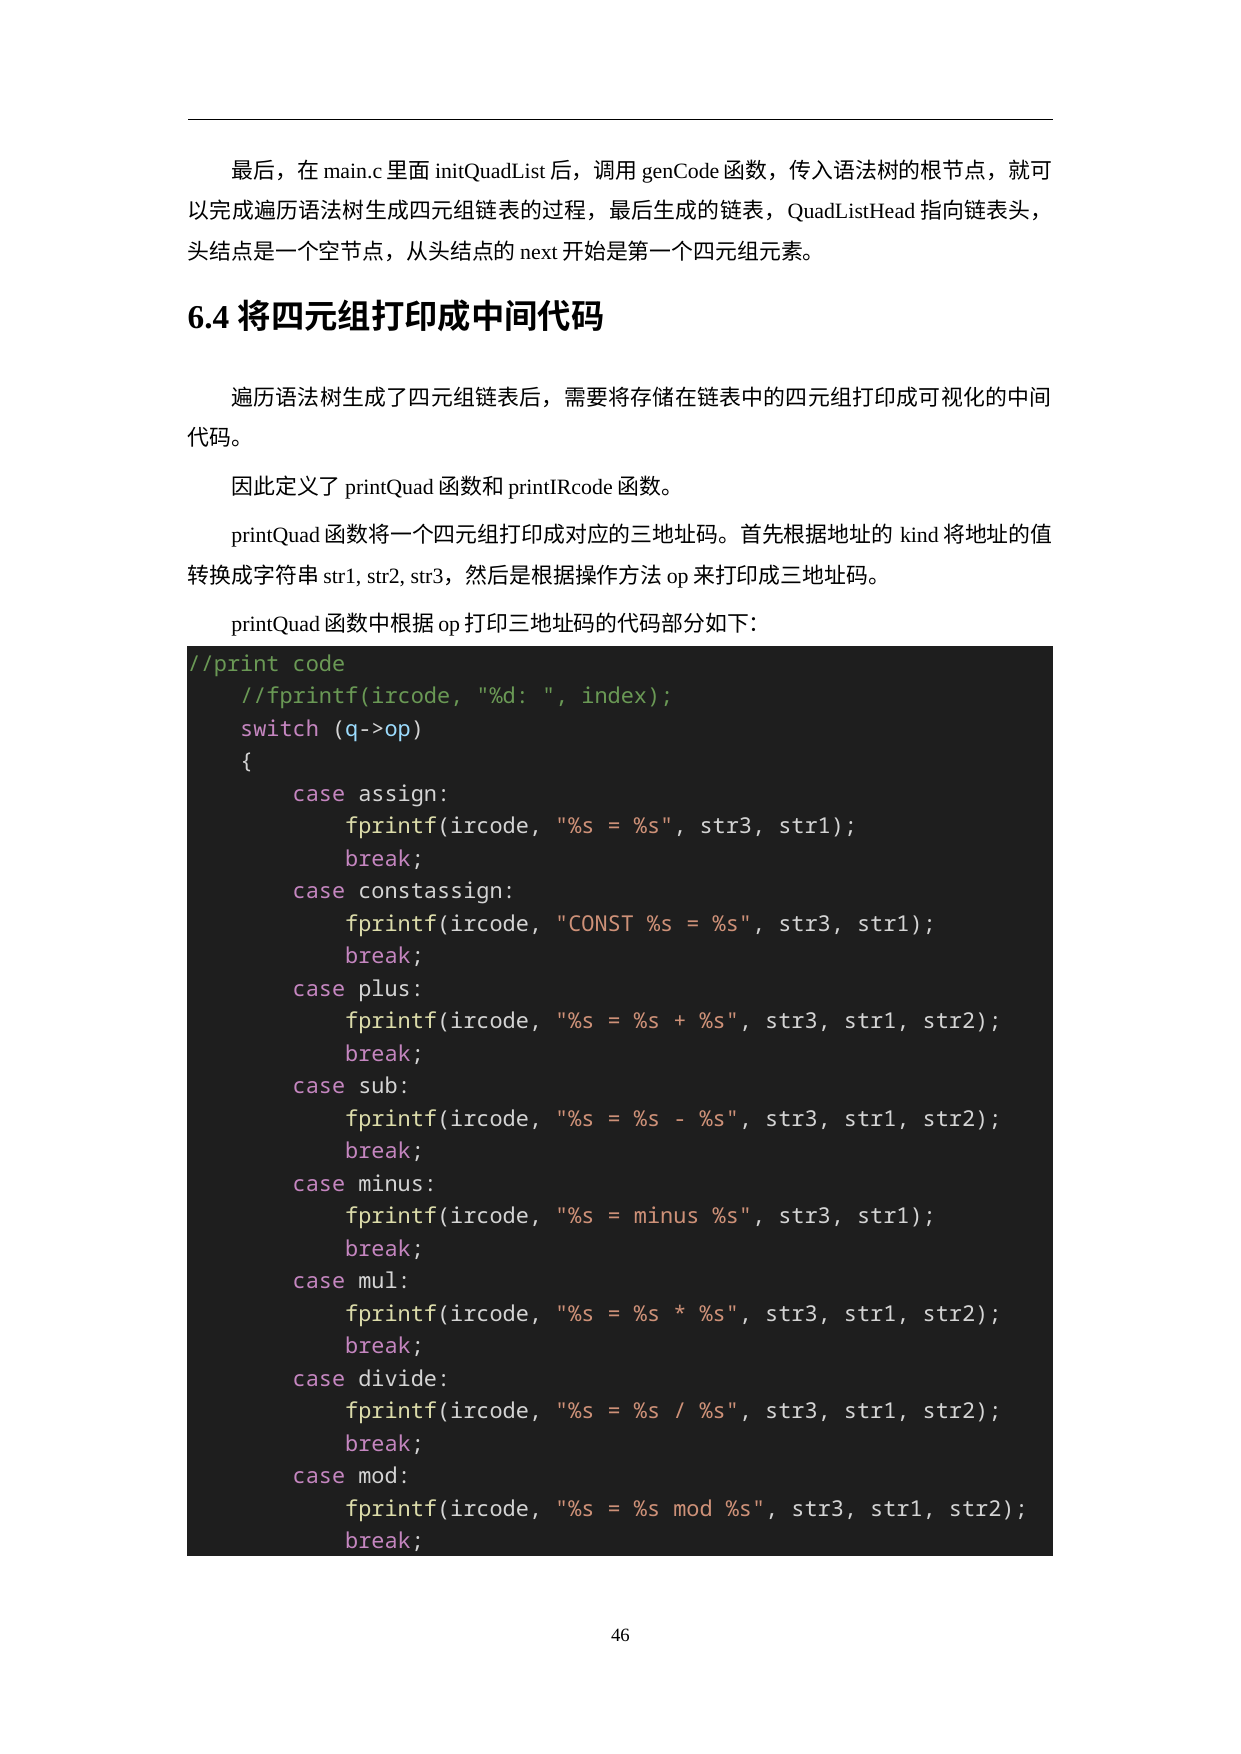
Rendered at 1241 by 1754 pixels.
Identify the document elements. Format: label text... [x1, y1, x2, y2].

text fprintf(ircode, "CONST %s = %s", str3, str1); [187, 906, 1053, 939]
text //fprintf(ircode, "%d: ", index); [187, 679, 1053, 711]
text fprintf(ircode, "%s = %s", str3, str1); [187, 809, 1053, 841]
text case divide: [187, 1361, 1053, 1394]
text break; [187, 841, 1053, 874]
subtitle 将四元组打印成中间代码 [187, 282, 1053, 347]
text case sub: [187, 1069, 1053, 1101]
text case mul: [187, 1264, 1053, 1296]
text break; [187, 1329, 1053, 1361]
text break; [187, 1524, 1053, 1556]
text 遍历语法树生成了四元组链表后，需要将存储在链表中的四元组打印成可视化的中间代码。 [187, 379, 1053, 452]
text printQuad函数中根据op打印三地址码的代码部分如下： [187, 606, 1053, 638]
text break; [187, 1134, 1053, 1166]
text fprintf(ircode, "%s = minus %s", str3, str1); [187, 1199, 1053, 1231]
text printQuad函数将一个四元组打印成对应的三地址码。首先根据地址的kind将地址的值转换成字符串str1, str2, str3，然后是根据操作方法op来打印成三地址码。 [187, 517, 1053, 590]
text case minus: [187, 1166, 1053, 1199]
text fprintf(ircode, "%s = %s / %s", str3, str1, str2); [187, 1394, 1053, 1426]
text case plus: [187, 971, 1053, 1004]
text break; [187, 1231, 1053, 1264]
text fprintf(ircode, "%s = %s * %s", str3, str1, str2); [187, 1296, 1053, 1329]
text 最后，在main.c里面initQuadList后，调用genCode函数，传入语法树的根节点，就可以完成遍历语法树生成四元组链表的过程，最后生成的链表，QuadListHead指向链表头，头结点是一个空节点，从头结点的next开始是第一个四元组元素。 [187, 152, 1053, 266]
text break; [187, 1036, 1053, 1069]
text break; [187, 1426, 1053, 1459]
text case mod: [187, 1459, 1053, 1491]
text case constassign: [187, 874, 1053, 906]
text break; [187, 939, 1053, 971]
text fprintf(ircode, "%s = %s + %s", str3, str1, str2); [187, 1004, 1053, 1036]
text case assign: [187, 776, 1053, 809]
text 因此定义了printQuad函数和printIRcode函数。 [187, 468, 1053, 501]
text //print code [187, 646, 1053, 679]
text switch (q->op) [187, 711, 1053, 744]
text fprintf(ircode, "%s = %s - %s", str3, str1, str2); [187, 1101, 1053, 1134]
text fprintf(ircode, "%s = %s mod %s", str3, str1, str2); [187, 1491, 1053, 1524]
text { [187, 744, 1053, 776]
